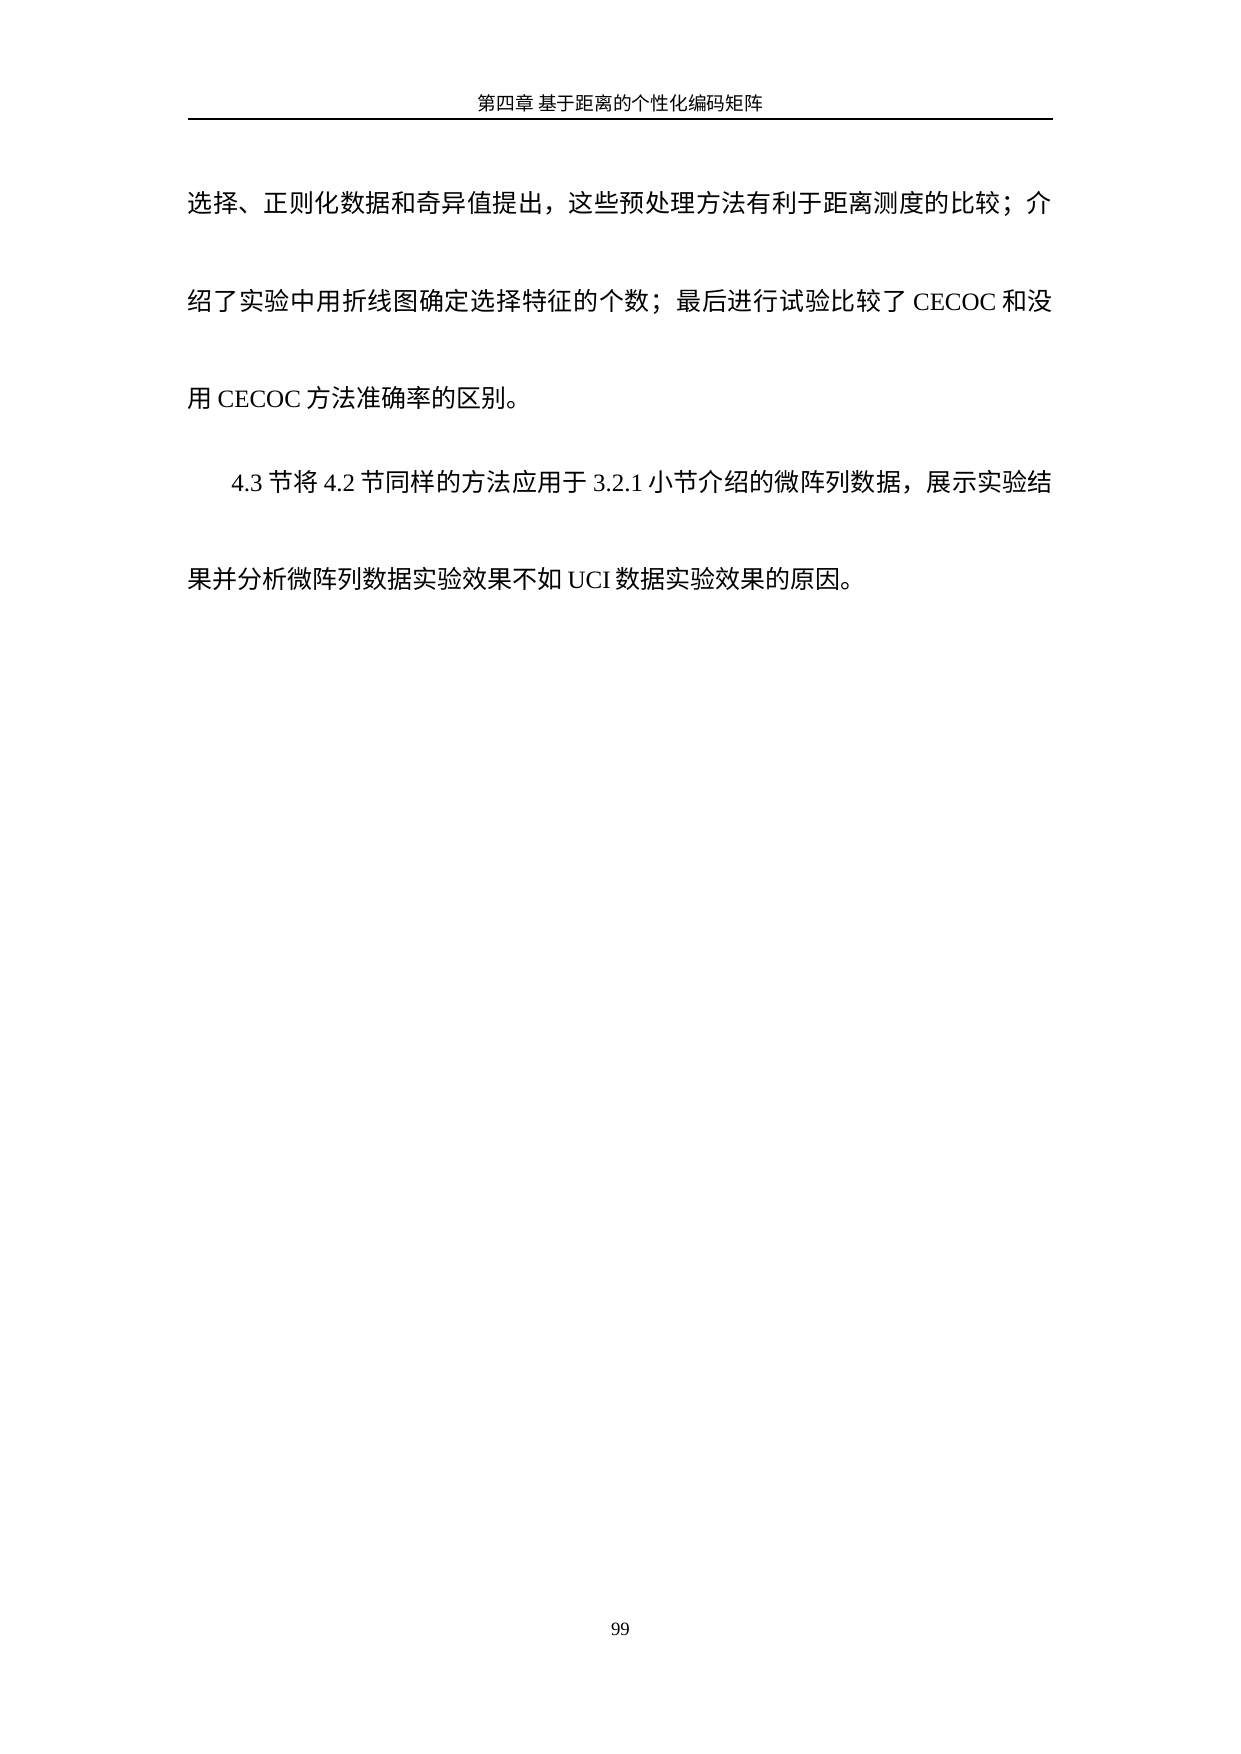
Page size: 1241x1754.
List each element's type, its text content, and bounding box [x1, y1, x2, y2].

text 4.3节将4.2节同样的方法应用于3.2.1小节介绍的微阵列数据，展示实验结果并分析微阵列数据实验效果不如UCI数据实验效果的原因。 [187, 448, 1053, 610]
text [187, 169, 1053, 429]
